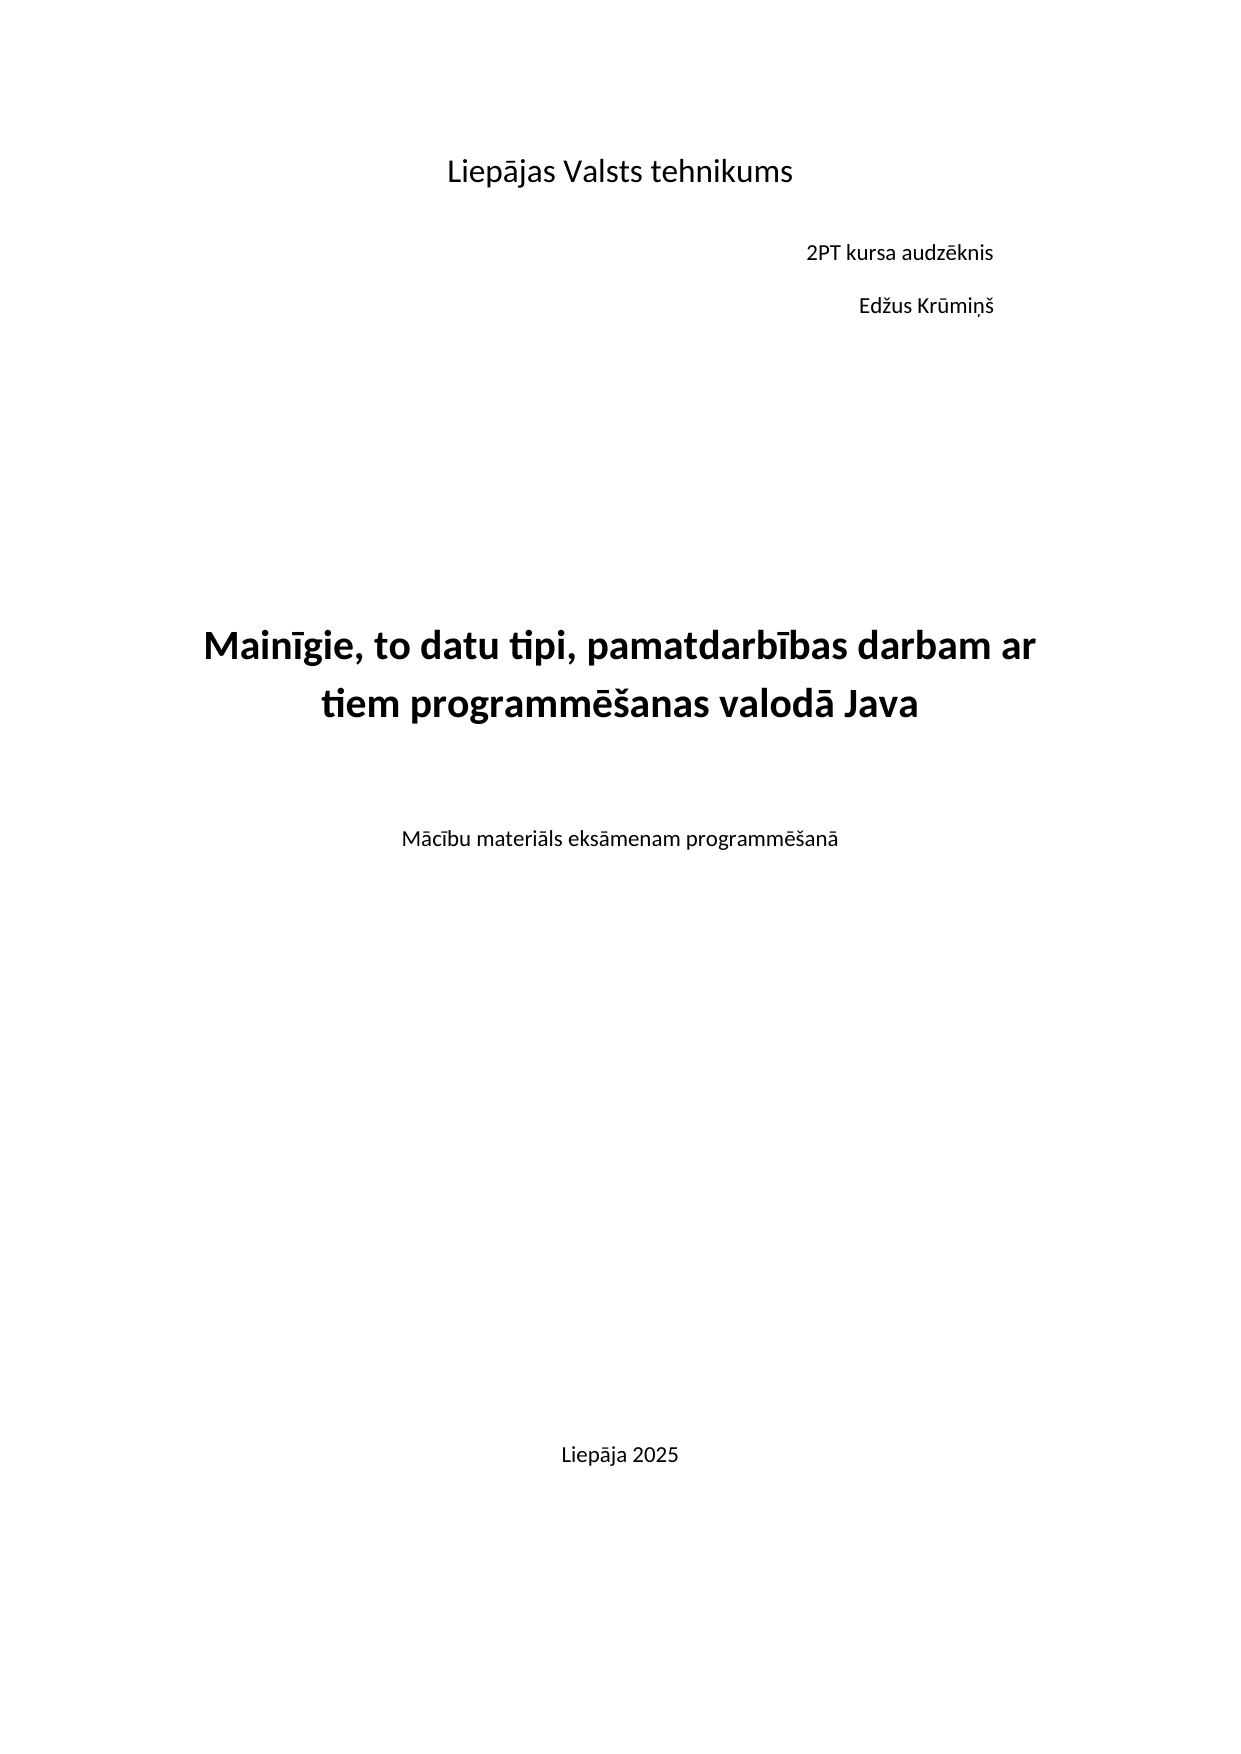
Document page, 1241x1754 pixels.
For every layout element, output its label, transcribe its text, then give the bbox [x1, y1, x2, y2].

text 2PT kursa audzēknis [187, 238, 994, 266]
text Mācību materiāls eksāmenam programmēšanā [187, 824, 1053, 852]
text Edžus Krūmiņš [187, 291, 994, 319]
text Liepāja 2025 [187, 1441, 1053, 1469]
text Mainīgie, to datu tipi, pamatdarbības darbam ar tiem programmēšanas valodā Java [187, 619, 1053, 728]
text Liepājas Valsts tehnikums [187, 150, 1053, 191]
